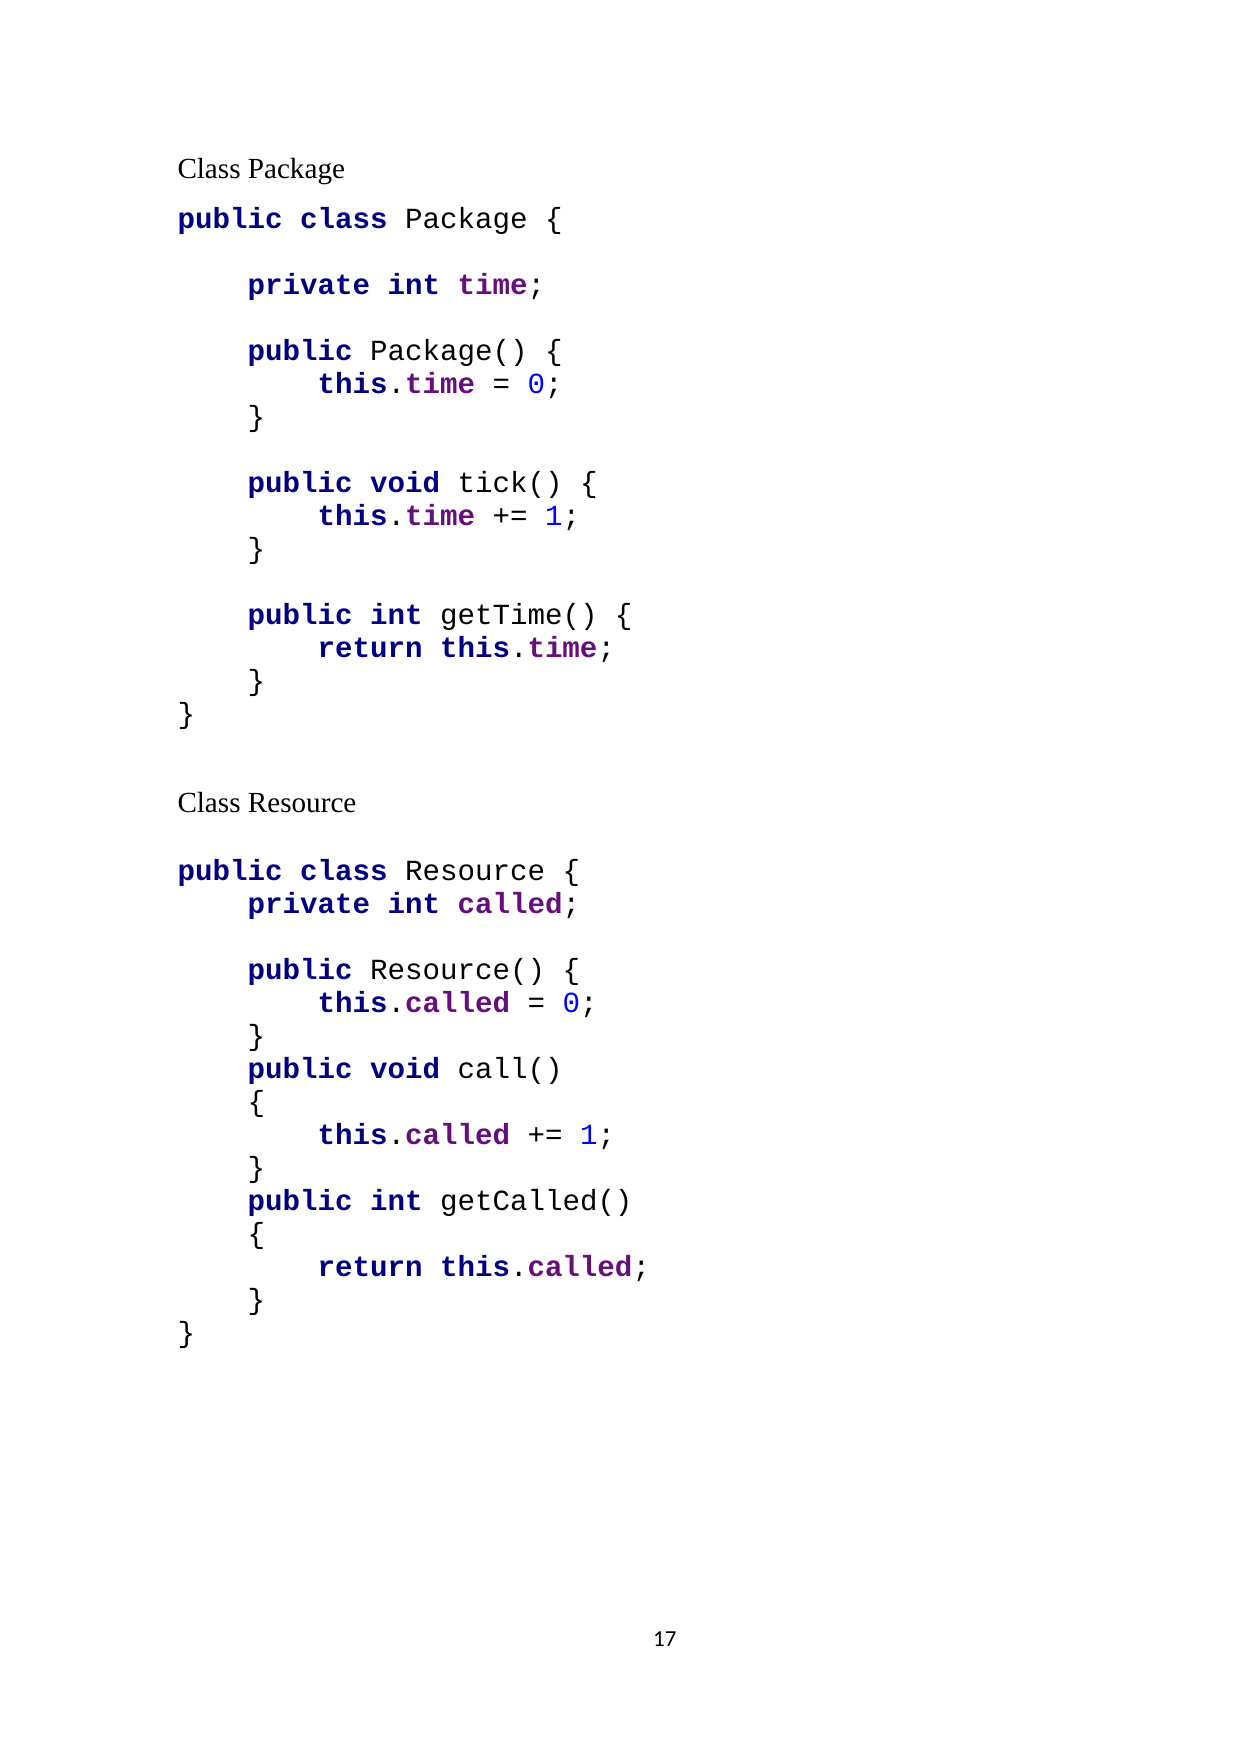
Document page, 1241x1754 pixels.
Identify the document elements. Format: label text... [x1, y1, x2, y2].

text public class Package { private int time; public Package() { this.time = 0; } public void tick() { this.time += 1; } public int getTime() { return this.time; } } [177, 204, 1152, 732]
text Class Resource [177, 785, 1152, 819]
text public class Resource { private int called; public Resource() { this.called = 0; } public void call() { this.called += 1; } public int getCalled() { return this.called; } } [177, 856, 1152, 1352]
text Class Package [177, 151, 1152, 185]
